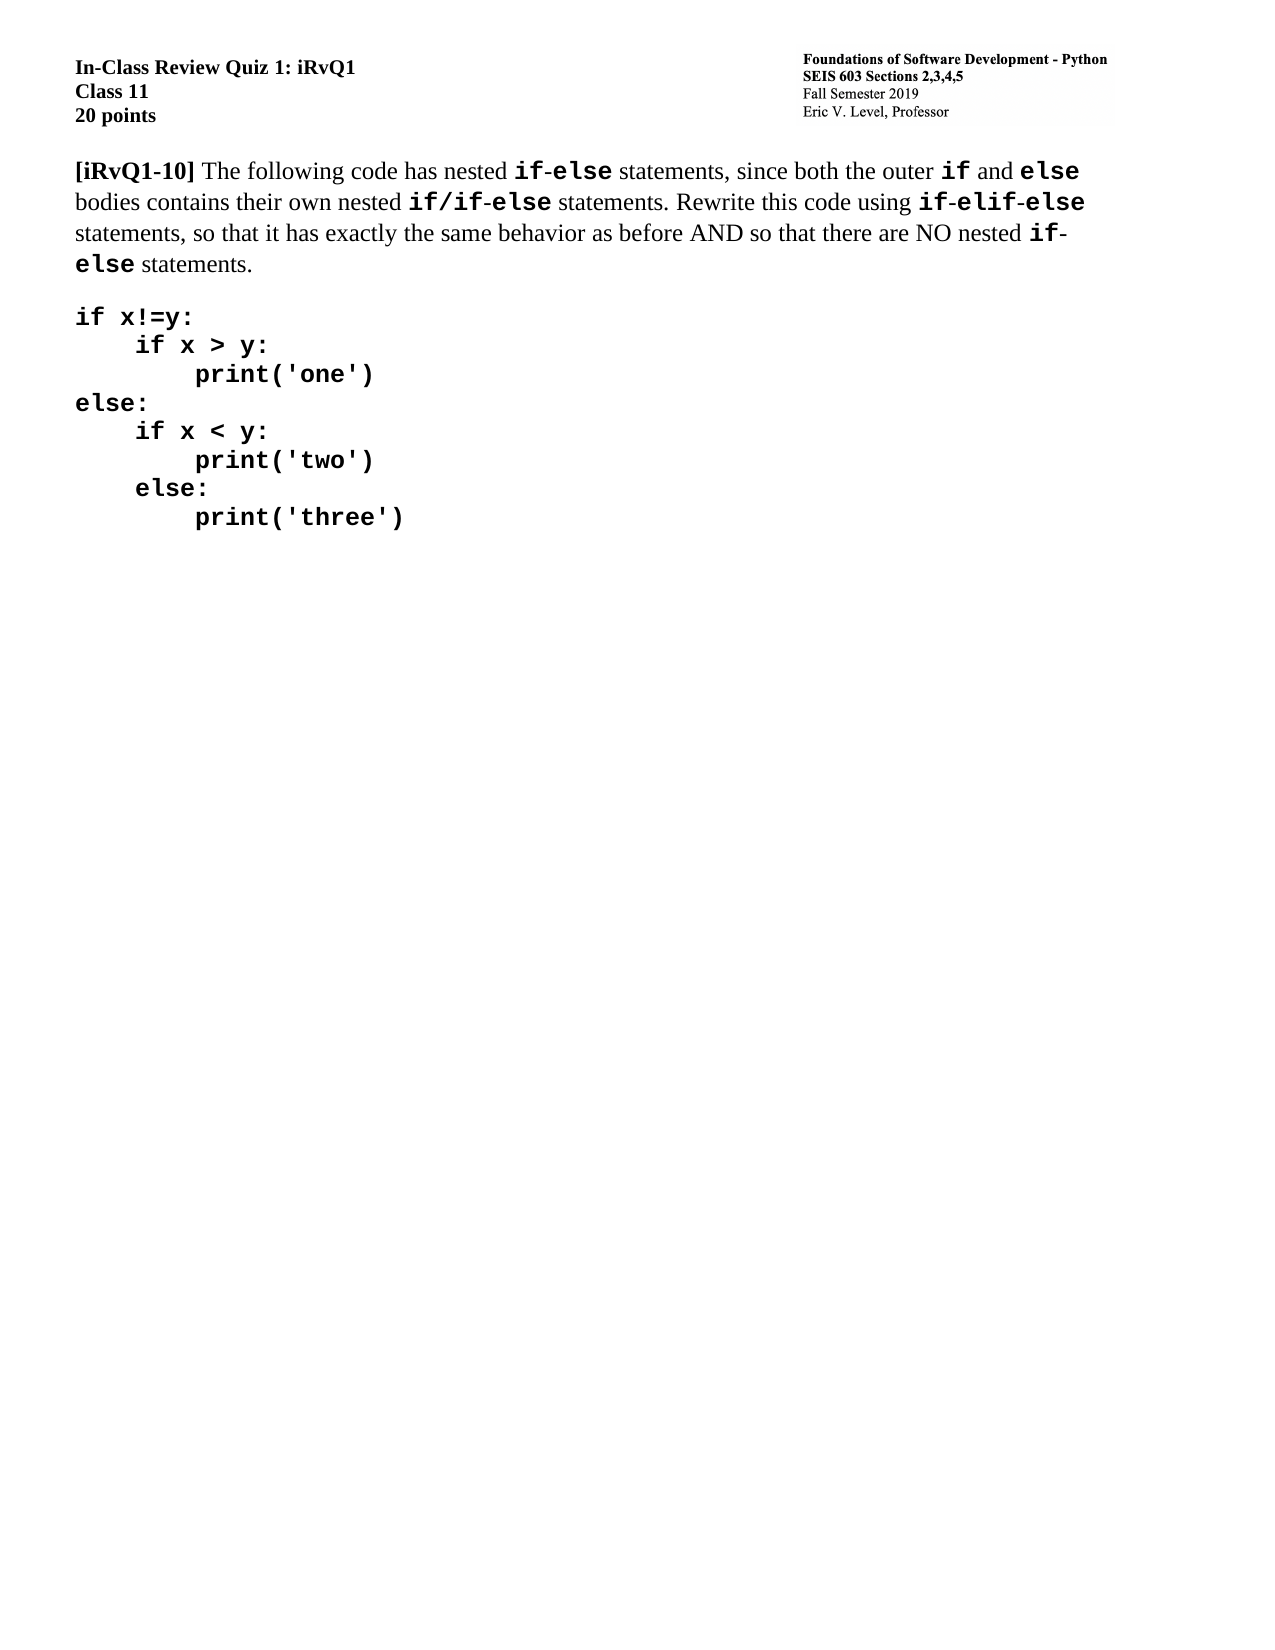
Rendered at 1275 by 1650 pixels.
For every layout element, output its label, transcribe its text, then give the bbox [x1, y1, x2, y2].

text [iRvQ1-10] The following code has nested if-else statements, since both the outer if and else bodies contains their own nested if/if-else statements. Rewrite this code using if-elif-else statements, so that it has exactly the same behavior as before AND so that there are NO nested if-else statements. [75, 156, 1125, 280]
text print('two') [75, 447, 1125, 476]
text if x < y: [75, 418, 1125, 447]
text print('three') [75, 504, 1125, 533]
text if x!=y: [75, 304, 1125, 333]
text else: [75, 390, 1125, 418]
text else: [75, 476, 1125, 504]
text if x > y: [75, 333, 1125, 361]
picture [796, 44, 1115, 126]
text print('one') [75, 361, 1125, 390]
